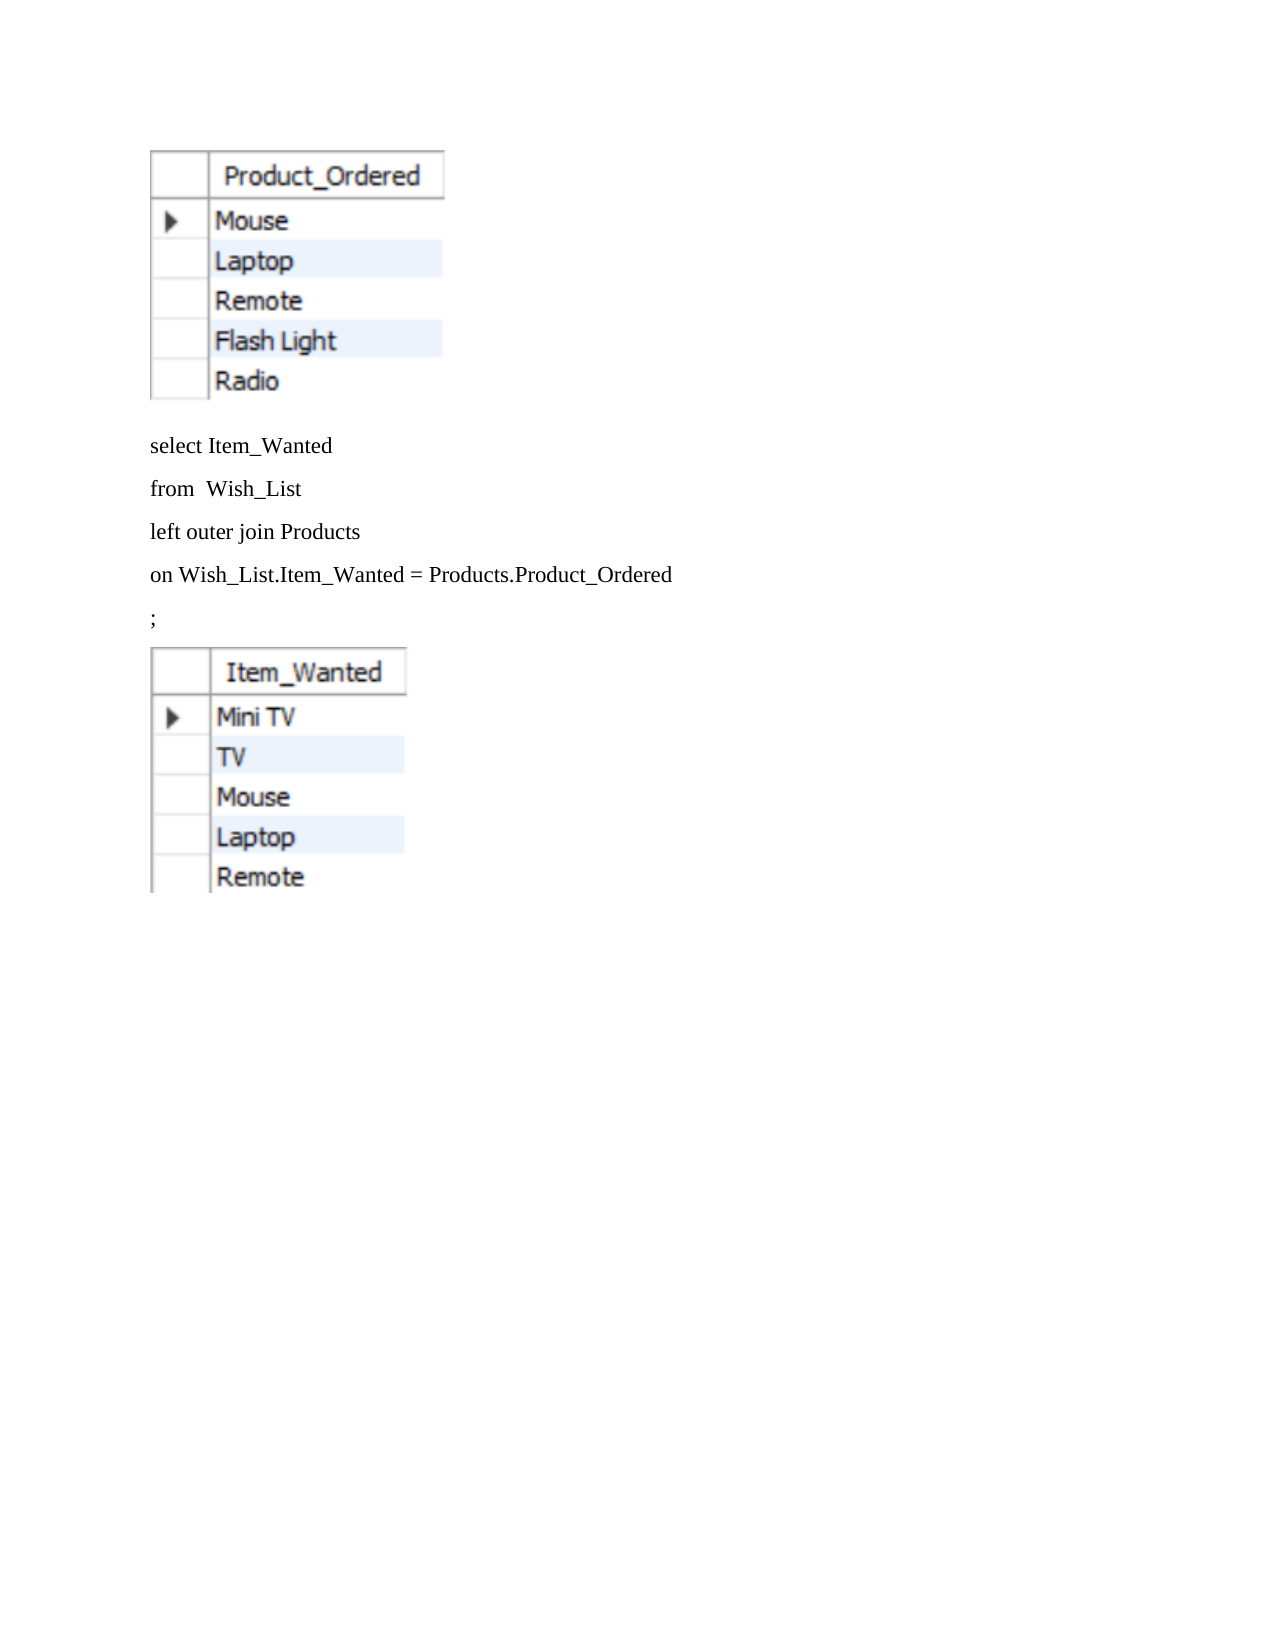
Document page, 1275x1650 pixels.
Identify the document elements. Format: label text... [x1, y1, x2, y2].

text select Item_Wanted [150, 432, 1125, 459]
text ; [150, 604, 1125, 631]
picture [150, 647, 429, 893]
text on Wish_List.Item_Wanted = Products.Product_Ordered [150, 561, 1125, 588]
picture [150, 150, 446, 416]
text left outer join Products [150, 518, 1125, 545]
text from Wish_List [150, 475, 1125, 502]
